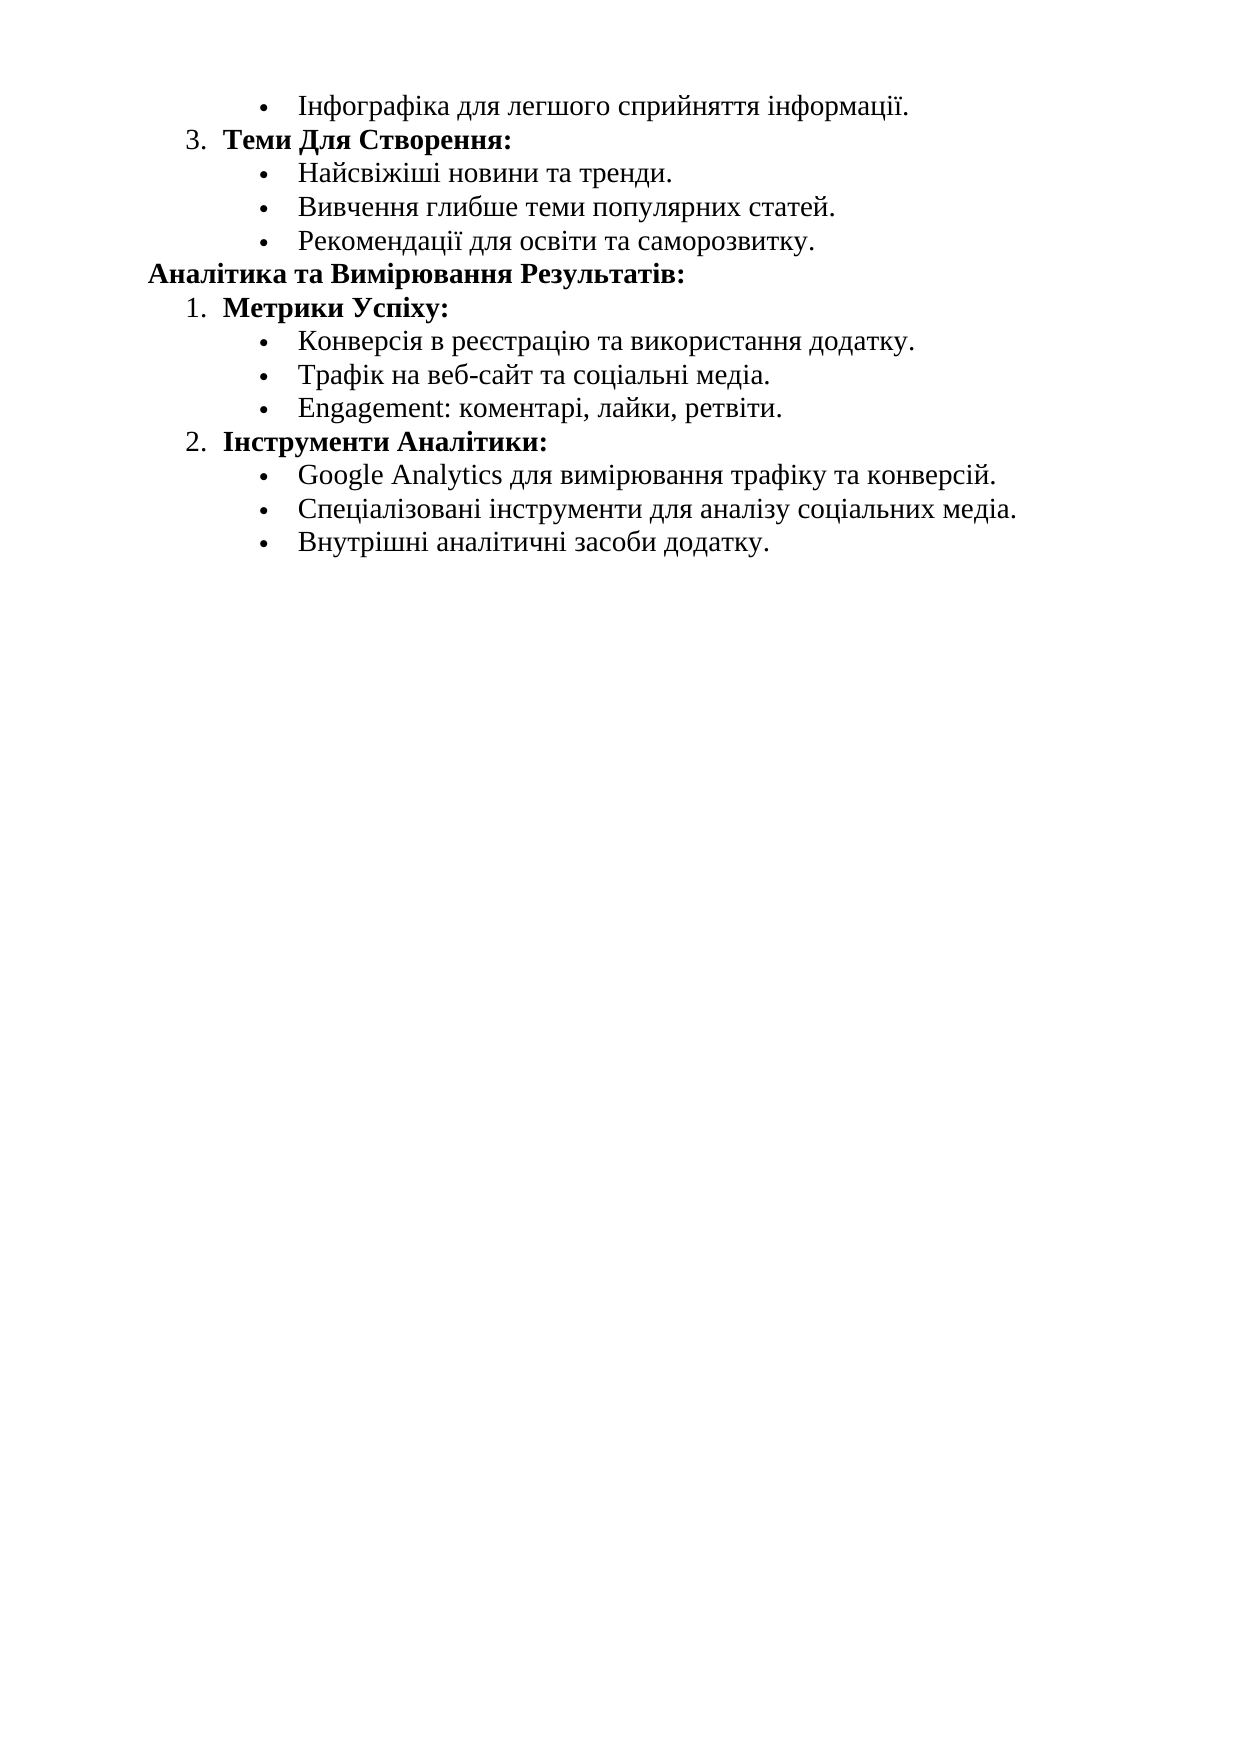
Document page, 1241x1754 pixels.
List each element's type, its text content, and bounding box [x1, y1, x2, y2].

list Інструменти Аналітики: [185, 424, 1152, 457]
list Engagement: коментарі, лайки, ретвіти. [260, 390, 1152, 424]
list Конверсія в реєстрацію та використання додатку. [260, 323, 1152, 357]
list Google Analytics для вимірювання трафіку та конверсій. [260, 457, 1152, 491]
text Аналітика та Вимірювання Результатів: [148, 256, 1152, 290]
list Найсвіжіші новини та тренди. [260, 156, 1152, 189]
list Рекомендації для освіти та саморозвитку. [260, 223, 1152, 256]
list Метрики Успіху: [185, 290, 1152, 323]
list Внутрішні аналітичні засоби додатку. [260, 524, 1152, 558]
list Інфографіка для легшого сприйняття інформації. [260, 88, 1152, 122]
list Трафік на веб-сайт та соціальні медіа. [260, 357, 1152, 390]
list Теми Для Створення: [185, 122, 1152, 156]
list Вивчення глибше теми популярних статей. [260, 189, 1152, 223]
list Спеціалізовані інструменти для аналізу соціальних медіа. [260, 491, 1152, 524]
